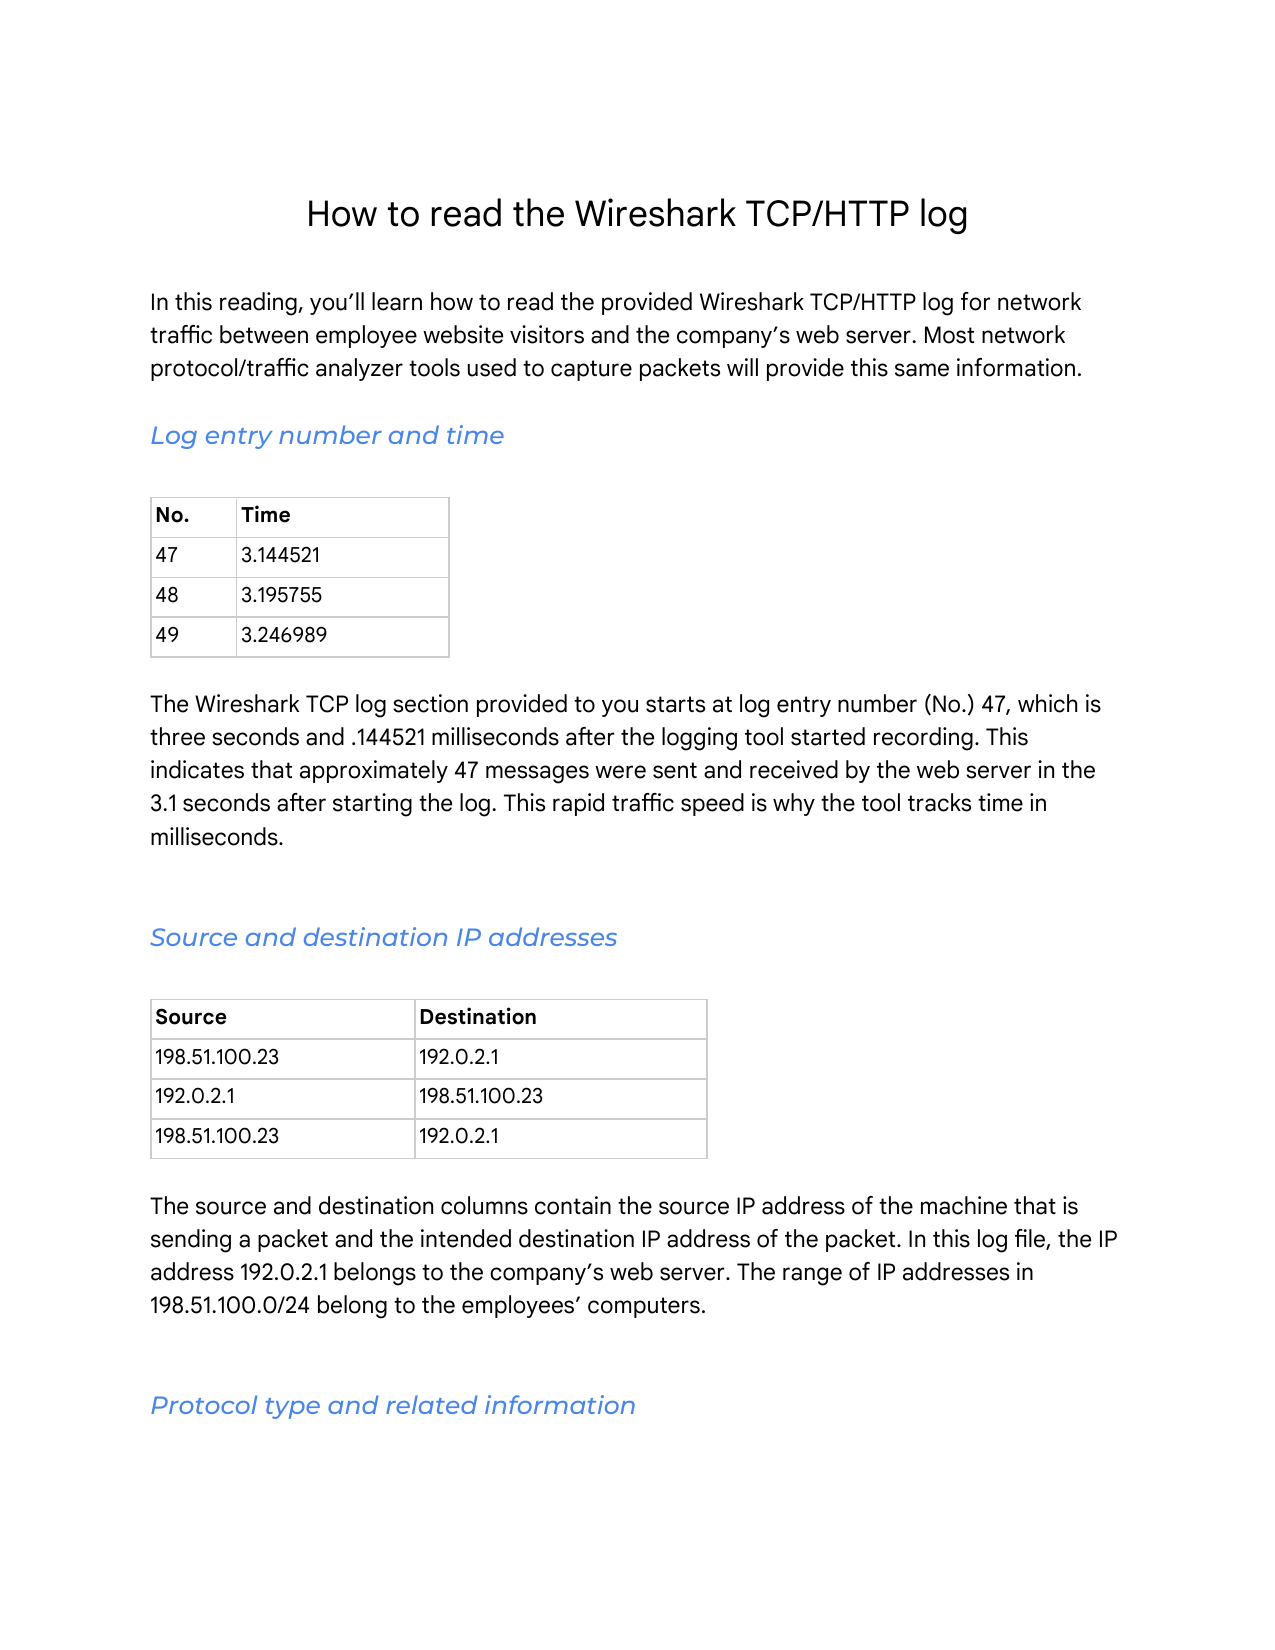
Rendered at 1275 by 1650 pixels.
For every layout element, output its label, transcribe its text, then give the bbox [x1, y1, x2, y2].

table_cell 198.51.100.23 [152, 1120, 414, 1158]
table_cell 48 [152, 578, 236, 616]
table_header No. [152, 498, 236, 537]
table_cell 3.144521 [237, 538, 448, 576]
table_header Time [237, 498, 448, 537]
subtitle Source and destination IP addresses [150, 922, 1125, 953]
table_header Source [152, 1000, 414, 1038]
table_cell 198.51.100.23 [152, 1040, 414, 1078]
table_cell 49 [152, 618, 236, 656]
table_cell 192.0.2.1 [152, 1080, 414, 1118]
text The Wireshark TCP log section provided to you starts at log entry number (No.) 47, which is three seconds and .144521 milliseconds after the logging tool started recording. This indicates that approximately 47 messages were sent and received by the web server in the 3.1 seconds after starting the log. This rapid traffic speed is why the tool tracks time in milliseconds. [150, 691, 1125, 851]
subtitle Protocol type and related information [150, 1391, 1125, 1421]
text In this reading, you’ll learn how to read the provided Wireshark TCP/HTTP log for network traffic between employee website visitors and the company’s web server. Most network protocol/traffic analyzer tools used to capture packets will provide this same information. [150, 288, 1125, 383]
table_cell 198.51.100.23 [416, 1080, 706, 1118]
subtitle How to read the Wireshark TCP/HTTP log [150, 192, 1125, 236]
table_cell 3.246989 [237, 618, 448, 656]
subtitle Log entry number and time [150, 421, 1125, 451]
table_cell 192.0.2.1 [416, 1120, 706, 1158]
table_header Destination [416, 1000, 706, 1038]
text The source and destination columns contain the source IP address of the machine that is sending a packet and the intended destination IP address of the packet. In this log file, the IP address 192.0.2.1 belongs to the company’s web server. The range of IP addresses in 198.51.100.0/24 belong to the employees’ computers. [150, 1192, 1125, 1320]
table_cell 3.195755 [237, 578, 448, 616]
table_cell 47 [152, 538, 236, 576]
table_cell 192.0.2.1 [416, 1040, 706, 1078]
